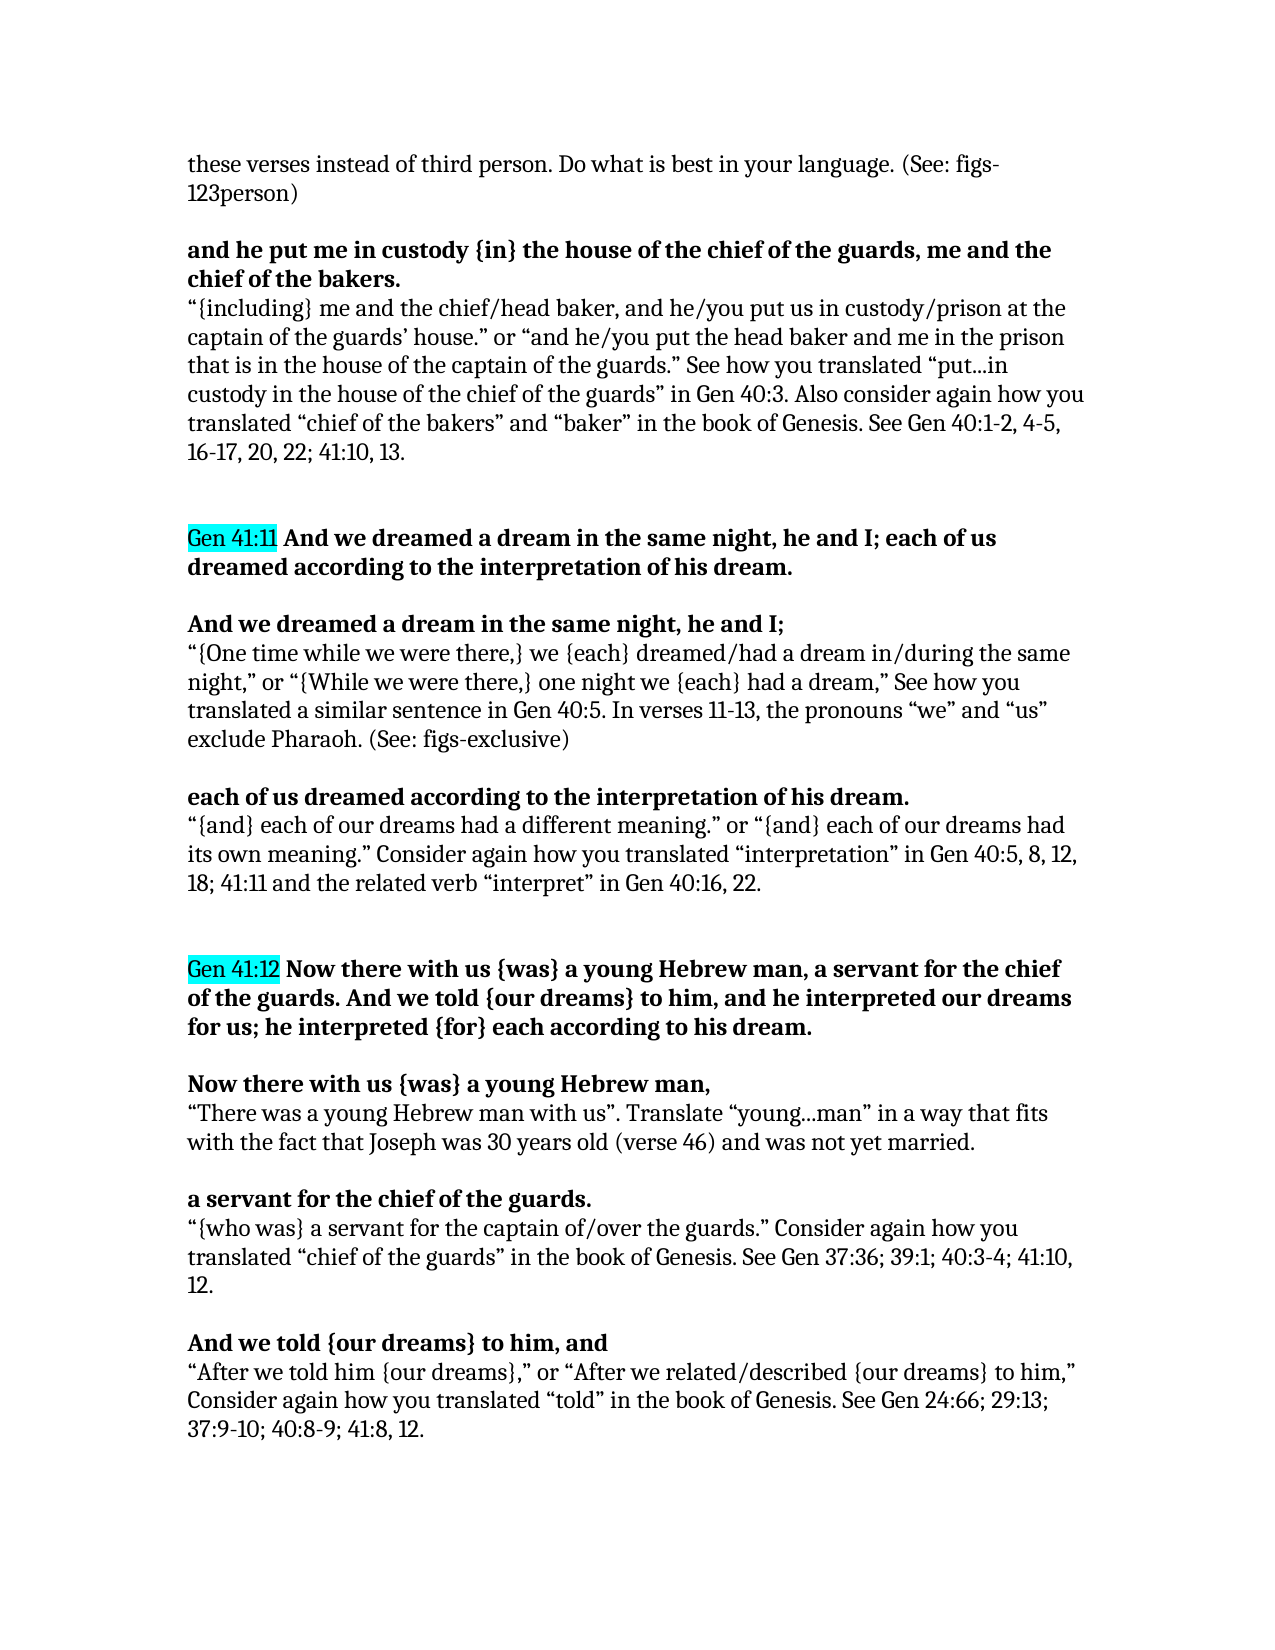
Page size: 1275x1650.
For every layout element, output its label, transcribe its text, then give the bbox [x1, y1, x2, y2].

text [187, 150, 1087, 207]
text “There was a young Hebrew man with us”. Translate “young...man” in a way that fits with the fact that Joseph was 30 years old (verse 46) and was not yet married. [187, 1099, 1087, 1156]
text Gen 41:11 And we dreamed a dream in the same night, he and I; each of us dreamed according to the interpretation of his dream. [187, 524, 1087, 581]
text “{and} each of our dreams had a different meaning.” or “{and} each of our dreams had its own meaning.” Consider again how you translated “interpretation” in Gen 40:5, 8, 12, 18; 41:11 and the related verb “interpret” in Gen 40:16, 22. [187, 811, 1087, 897]
text “{including} me and the chief/head baker, and he/you put us in custody/prison at the captain of the guards’ house.” or “and he/you put the head baker and me in the prison that is in the house of the captain of the guards.” See how you translated “put...in custody in the house of the chief of the guards” in Gen 40:3. Also consider again how you translated “chief of the bakers” and “baker” in the book of Genesis. See Gen 40:1-2, 4-5, 16-17, 20, 22; 41:10, 13. [187, 294, 1087, 466]
text “After we told him {our dreams},” or “After we related/described {our dreams} to him,” Consider again how you translated “told” in the book of Genesis. See Gen 24:66; 29:13; 37:9-10; 40:8-9; 41:8, 12. [187, 1357, 1087, 1444]
text a servant for the chief of the guards. [187, 1185, 1087, 1214]
text each of us dreamed according to the interpretation of his dream. [187, 782, 1087, 811]
text Now there with us {was} a young Hebrew man, [187, 1070, 1087, 1099]
text “{One time while we were there,} we {each} dreamed/had a dream in/during the same night,” or “{While we were there,} one night we {each} had a dream,” See how you translated a similar sentence in Gen 40:5. In verses 11-13, the pronouns “we” and “us” exclude Pharaoh. (See: figs-exclusive) [187, 639, 1087, 754]
text And we told {our dreams} to him, and [187, 1329, 1087, 1357]
text and he put me in custody {in} the house of the chief of the guards, me and the chief of the bakers. [187, 236, 1087, 294]
text And we dreamed a dream in the same night, he and I; [187, 610, 1087, 639]
text Gen 41:12 Now there with us {was} a young Hebrew man, a servant for the chief of the guards. And we told {our dreams} to him, and he interpreted our dreams for us; he interpreted {for} each according to his dream. [187, 955, 1087, 1041]
text “{who was} a servant for the captain of/over the guards.” Consider again how you translated “chief of the guards” in the book of Genesis. See Gen 37:36; 39:1; 40:3-4; 41:10, 12. [187, 1214, 1087, 1300]
